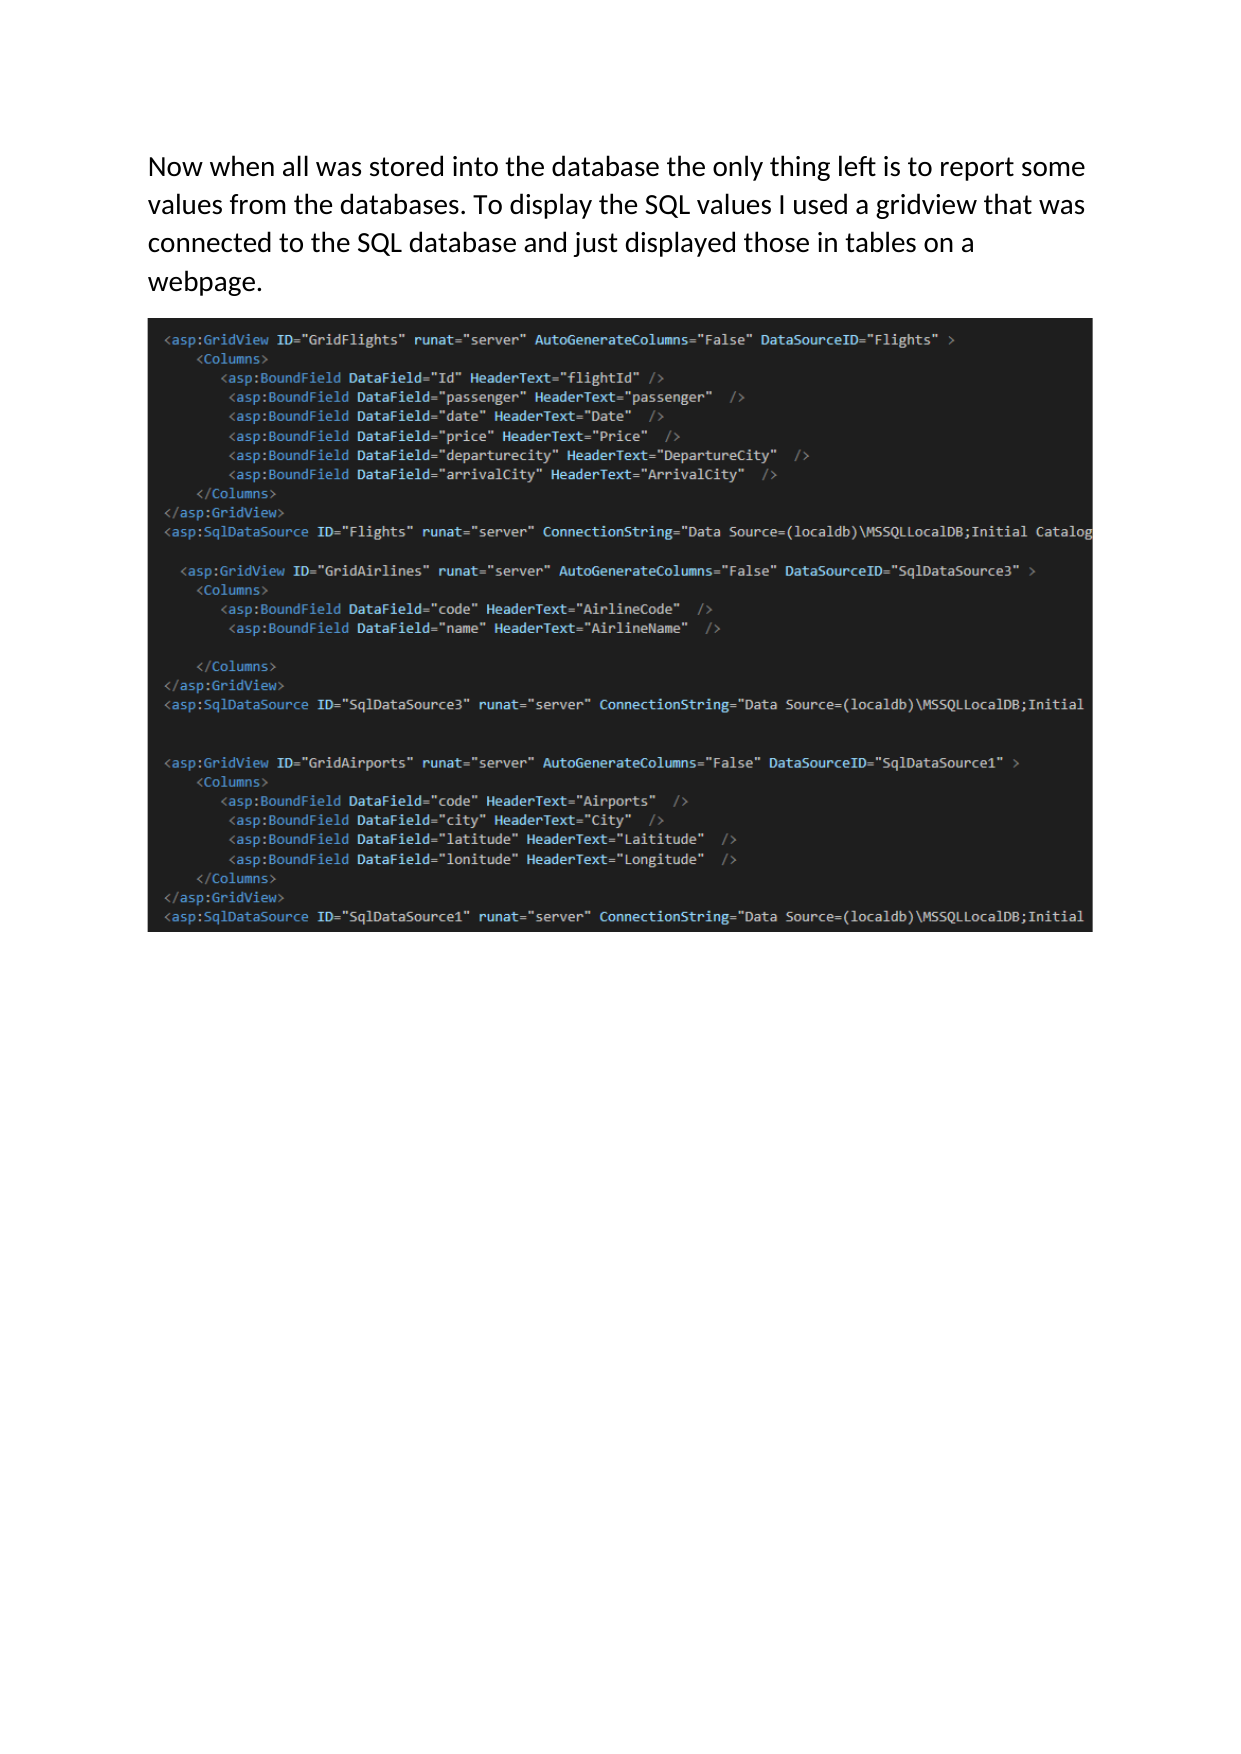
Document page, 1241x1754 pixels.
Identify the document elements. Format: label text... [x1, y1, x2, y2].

text Now when all was stored into the database the only thing left is to report some values from the databases. To display the SQL values I used a gridview that was connected to the SQL database and just displayed those in tables on a webpage. [148, 148, 1093, 298]
picture [147, 318, 1093, 932]
